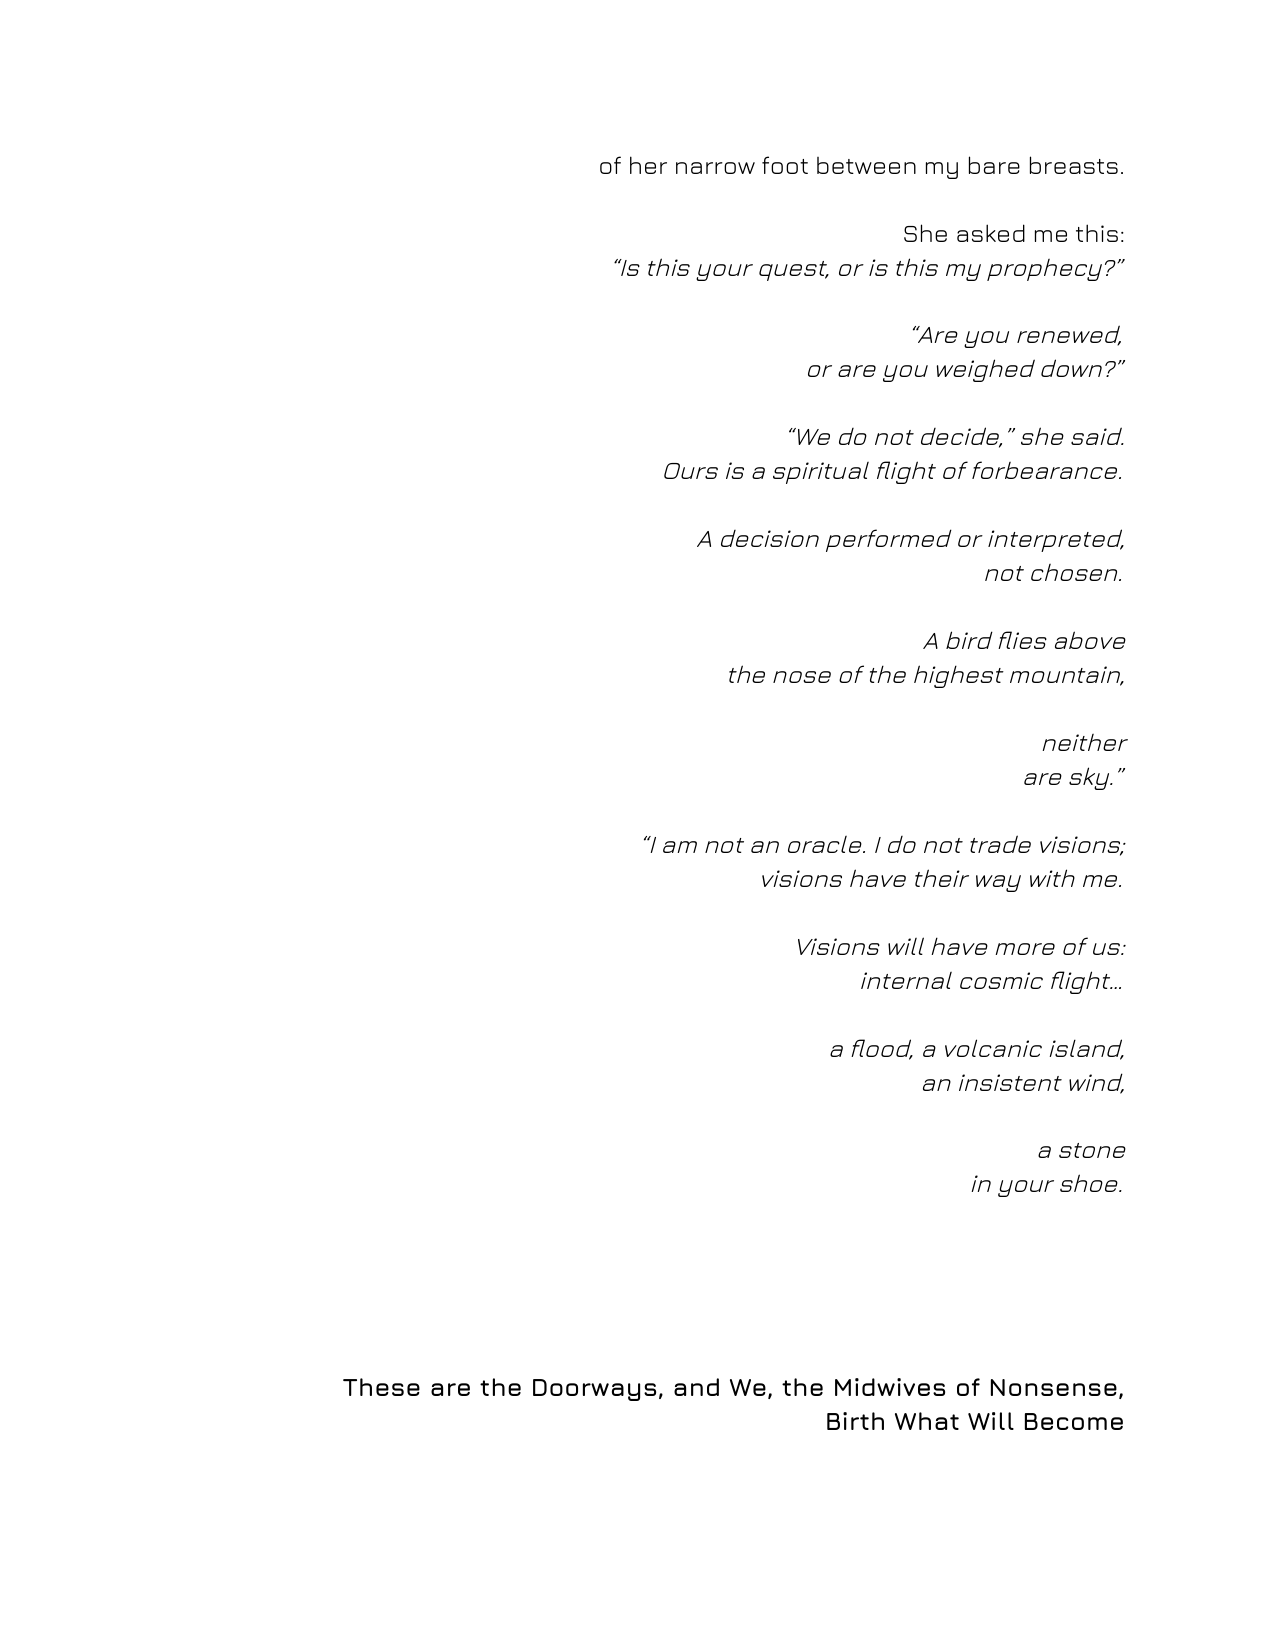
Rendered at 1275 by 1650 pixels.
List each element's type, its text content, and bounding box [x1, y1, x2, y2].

text are sky.” [150, 761, 1125, 791]
text A bird flies above [150, 625, 1125, 655]
text internal cosmic flight… [150, 965, 1125, 994]
text a flood, a volcanic island, [150, 1033, 1125, 1062]
text “We do not decide,” she said. [150, 422, 1125, 451]
text not chosen. [150, 557, 1125, 587]
text an insistent wind, [150, 1067, 1125, 1096]
text “Are you renewed, [150, 320, 1125, 349]
text in your shoe. [150, 1169, 1125, 1198]
text of her narrow foot between my bare breasts. [150, 150, 1125, 179]
text These are the Doorways, and We, the Midwives of Nonsense, [150, 1372, 1125, 1402]
text or are you weighed down?” [150, 354, 1125, 383]
text A decision performed or interpreted, [150, 523, 1125, 553]
text She asked me this: [150, 218, 1125, 247]
text neither [150, 727, 1125, 757]
text Ours is a spiritual flight of forbearance. [150, 456, 1125, 485]
text Birth What Will Become [150, 1406, 1125, 1436]
text the nose of the highest mountain, [150, 659, 1125, 689]
text visions have their way with me. [150, 863, 1125, 893]
text Visions will have more of us: [150, 931, 1125, 961]
text a stone [150, 1135, 1125, 1164]
text “I am not an oracle. I do not trade visions; [150, 829, 1125, 859]
text “Is this your quest, or is this my prophecy?” [150, 252, 1125, 281]
